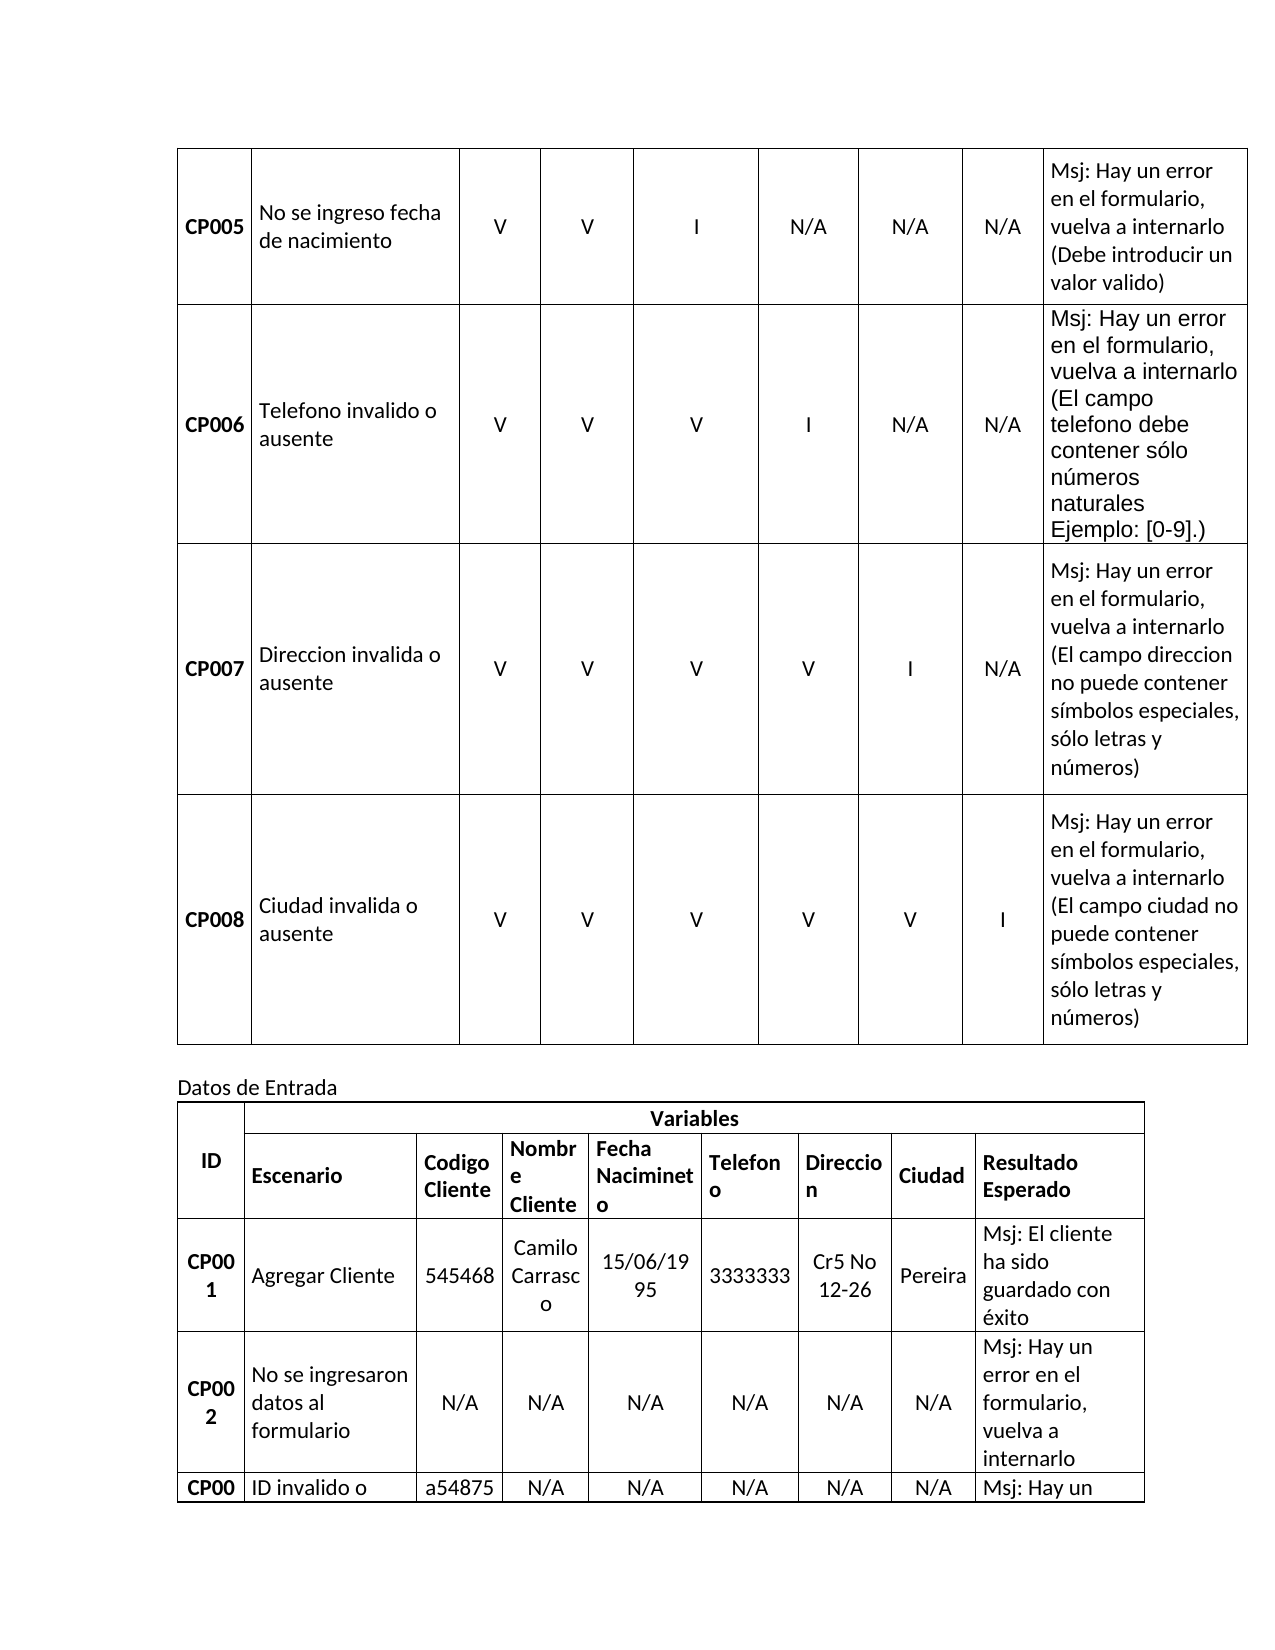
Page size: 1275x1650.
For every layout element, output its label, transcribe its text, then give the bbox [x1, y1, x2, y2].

table_cell Msj: Hay un error en el formulario, vuelva a internarlo (El campo ciudad no puede contener símbolos especiales, sólo letras y números) [1044, 795, 1247, 1044]
table_cell Escenario [245, 1134, 416, 1218]
table_cell Msj: Hay un error en el formulario, vuelva a internarlo (El campo direccion no puede contener símbolos especiales, sólo letras y números) [1044, 544, 1247, 793]
table_cell N/A [859, 149, 962, 304]
table_cell a548751 [417, 1473, 502, 1501]
table_cell Codigo Cliente [417, 1134, 502, 1218]
table_cell Direccion invalida o ausente [252, 544, 459, 793]
table_cell No se ingresaron datos al formulario [245, 1332, 416, 1472]
table_cell Nombre Cliente [503, 1134, 588, 1218]
text Datos de Entrada [177, 1073, 1098, 1101]
table_cell I [759, 305, 858, 543]
table_cell N/A [759, 149, 858, 304]
table_cell N/A [963, 305, 1043, 543]
table_cell V [634, 544, 758, 793]
table_cell N/A [799, 1473, 891, 1501]
table_cell Pereira [892, 1219, 975, 1331]
table_cell V [541, 305, 633, 543]
table_cell N/A [503, 1332, 588, 1472]
table_cell N/A [963, 149, 1043, 304]
table_cell Resultado Esperado [976, 1134, 1144, 1218]
table_cell V [541, 149, 633, 304]
table_cell V [460, 544, 540, 793]
table_cell 545468 [417, 1219, 502, 1331]
table_cell CP007 [178, 544, 251, 793]
table_cell V [859, 795, 962, 1044]
table_cell I [634, 149, 758, 304]
table_cell N/A [859, 305, 962, 543]
table_cell V [634, 795, 758, 1044]
table_cell V [541, 544, 633, 793]
table_cell 3333333 [702, 1219, 798, 1331]
table_cell CP005 [178, 149, 251, 304]
table_cell 15/06/1995 [589, 1219, 701, 1331]
table_cell Msj: Hay un error en el formulario, vuelva a internarlo (Debe introducir un valor valido) [1044, 149, 1247, 304]
table_cell Ciudad invalida o ausente [252, 795, 459, 1044]
table_cell N/A [963, 544, 1043, 793]
table_cell N/A [702, 1332, 798, 1472]
table_cell V [759, 544, 858, 793]
table_cell I [859, 544, 962, 793]
table_cell I [963, 795, 1043, 1044]
table_cell CP002 [178, 1332, 244, 1472]
table_cell N/A [417, 1332, 502, 1472]
table_cell N/A [589, 1473, 701, 1501]
table_cell CP008 [178, 795, 251, 1044]
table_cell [976, 1473, 1144, 1501]
table_cell V [759, 795, 858, 1044]
table_cell N/A [799, 1332, 891, 1472]
table_cell V [460, 149, 540, 304]
table_cell Ciudad [892, 1134, 975, 1218]
table_cell V [541, 795, 633, 1044]
table_cell N/A [892, 1332, 975, 1472]
table_cell Direccion [799, 1134, 891, 1218]
table_cell Cr5 No 12-26 [799, 1219, 891, 1331]
table_cell Msj: Hay un error en el formulario, vuelva a internarlo (El campo telefono debe contener sólo números naturales Ejemplo: [0-9].) [1044, 305, 1247, 543]
table_cell CP006 [178, 305, 251, 543]
table_cell N/A [503, 1473, 588, 1501]
table_cell Msj: Hay un error en el formulario, vuelva a internarlo [976, 1332, 1144, 1472]
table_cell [245, 1473, 416, 1501]
table_cell Fecha Nacimineto [589, 1134, 701, 1218]
table_header Variables [245, 1103, 1144, 1133]
table_cell N/A [702, 1473, 798, 1501]
table_cell V [460, 795, 540, 1044]
table_cell Camilo Carrasco [503, 1219, 588, 1331]
table_cell Telefono invalido o ausente [252, 305, 459, 543]
table_cell N/A [589, 1332, 701, 1472]
table_cell N/A [892, 1473, 975, 1501]
table_cell V [460, 305, 540, 543]
table_cell Telefono [702, 1134, 798, 1218]
table_cell No se ingreso fecha de nacimiento [252, 149, 459, 304]
table_cell Msj: El cliente ha sido guardado con éxito [976, 1219, 1144, 1331]
table_header ID [178, 1103, 244, 1218]
table_cell V [634, 305, 758, 543]
table_cell CP003 [178, 1473, 244, 1501]
table_cell CP001 [178, 1219, 244, 1331]
table_cell Agregar Cliente [245, 1219, 416, 1331]
